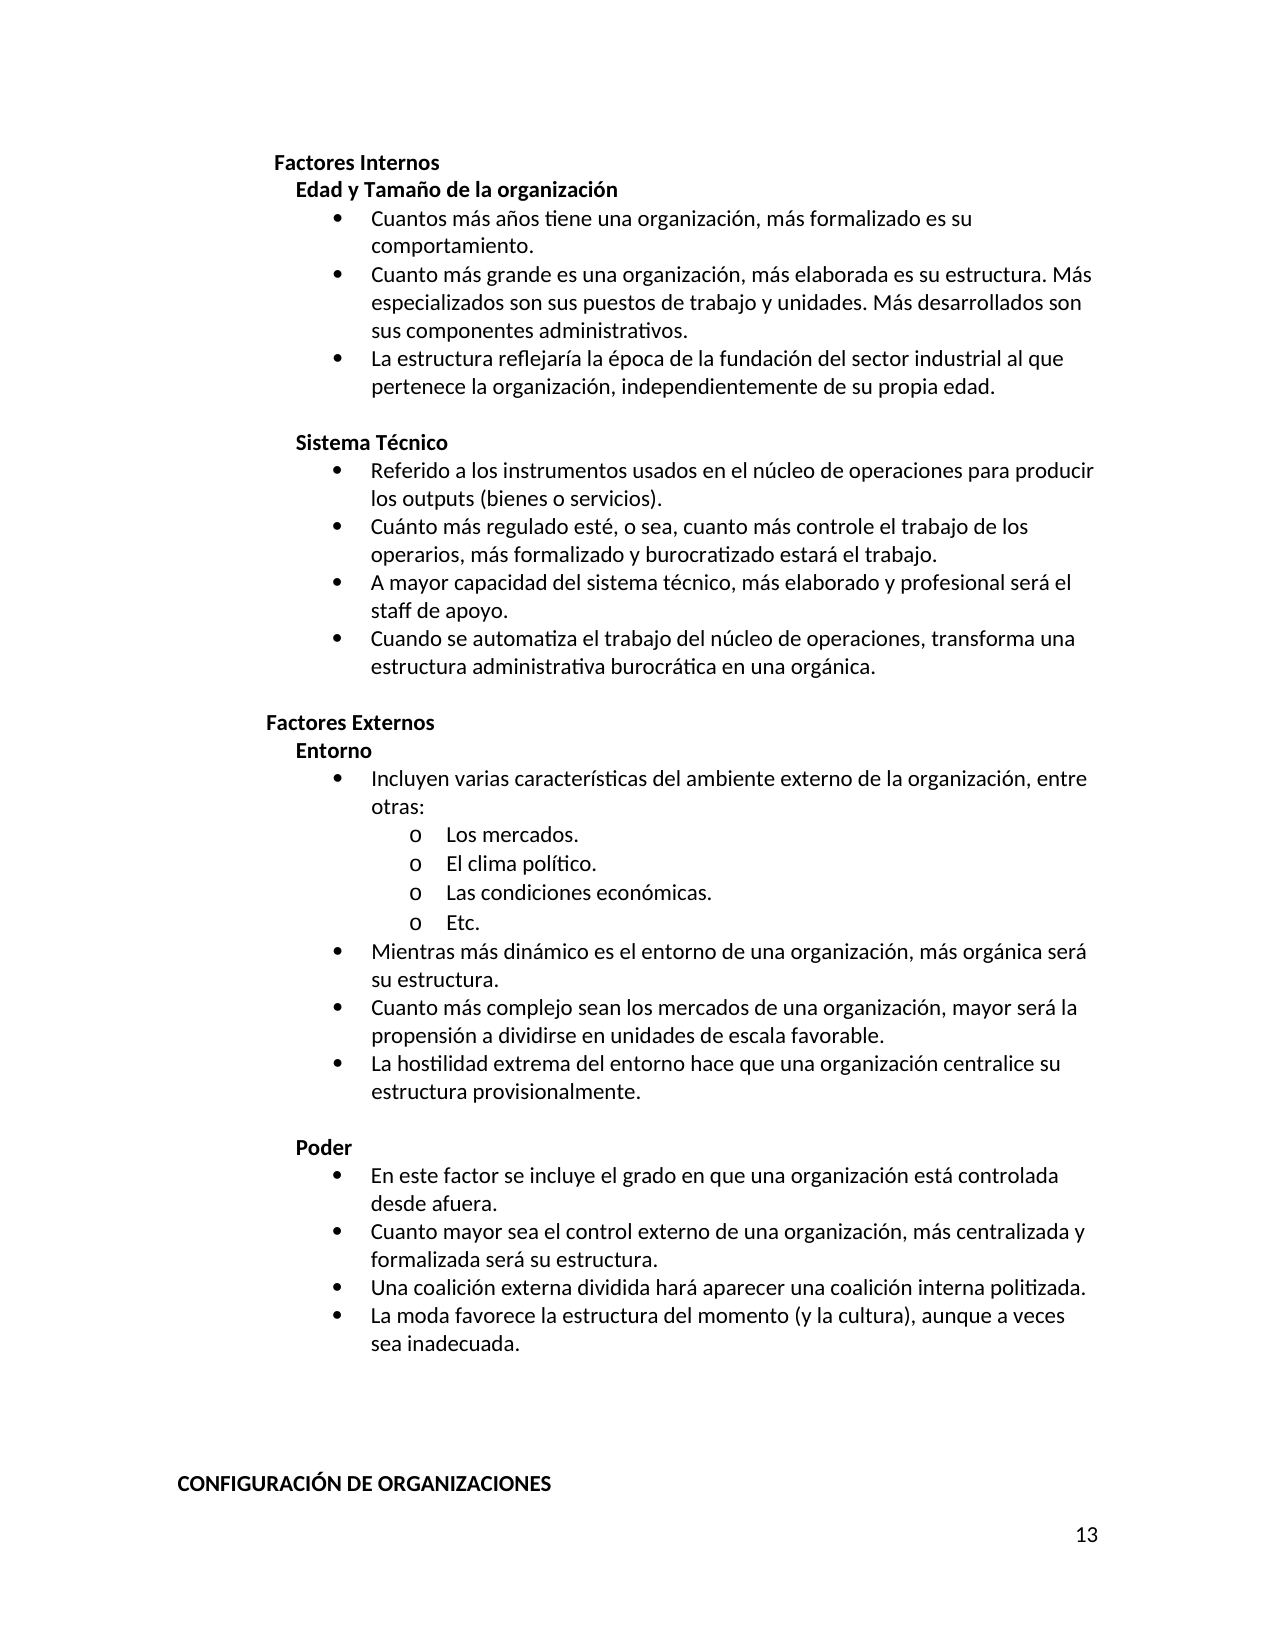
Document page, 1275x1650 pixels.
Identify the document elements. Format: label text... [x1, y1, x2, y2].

list Los mercados. [408, 820, 1098, 849]
list Cuanto más complejo sean los mercados de una organización, mayor será la propensión a dividirse en unidades de escala favorable. [333, 993, 1098, 1049]
list La estructura reflejaría la época de la fundación del sector industrial al que pertenece la organización, independientemente de su propia edad. [333, 344, 1098, 400]
list El clima político. [408, 849, 1098, 878]
text Entorno [266, 736, 1098, 764]
list La moda favorece la estructura del momento (y la cultura), aunque a veces sea inadecuada. [333, 1301, 1098, 1357]
text CONFIGURACIÓN DE ORGANIZACIONES [177, 1469, 1098, 1497]
list Cuando se automatiza el trabajo del núcleo de operaciones, transforma una estructura administrativa burocrática en una orgánica. [333, 624, 1098, 680]
text Poder [296, 1133, 1098, 1161]
list A mayor capacidad del sistema técnico, más elaborado y profesional será el staff de apoyo. [333, 568, 1098, 624]
list Las condiciones económicas. [408, 878, 1098, 908]
list Cuanto mayor sea el control externo de una organización, más centralizada y formalizada será su estructura. [333, 1217, 1098, 1273]
list Una coalición externa dividida hará aparecer una coalición interna politizada. [333, 1273, 1098, 1301]
list Referido a los instrumentos usados en el núcleo de operaciones para producir los outputs (bienes o servicios). [333, 456, 1098, 512]
list Cuanto más grande es una organización, más elaborada es su estructura. Más especializados son sus puestos de trabajo y unidades. Más desarrollados son sus componentes administrativos. [333, 260, 1098, 344]
list En este factor se incluye el grado en que una organización está controlada desde afuera. [333, 1161, 1098, 1217]
text Factores Externos [266, 708, 1098, 736]
list Etc. [408, 908, 1098, 937]
list La hostilidad extrema del entorno hace que una organización centralice su estructura provisionalmente. [333, 1049, 1098, 1105]
text Edad y Tamaño de la organización [274, 176, 1098, 204]
list Cuánto más regulado esté, o sea, cuanto más controle el trabajo de los operarios, más formalizado y burocratizado estará el trabajo. [333, 512, 1098, 568]
list Mientras más dinámico es el entorno de una organización, más orgánica será su estructura. [333, 937, 1098, 993]
text Sistema Técnico [296, 428, 1098, 456]
list Cuantos más años tiene una organización, más formalizado es su comportamiento. [333, 204, 1098, 260]
text Factores Internos [274, 148, 1098, 176]
list Incluyen varias características del ambiente externo de la organización, entre otras: [333, 764, 1098, 820]
